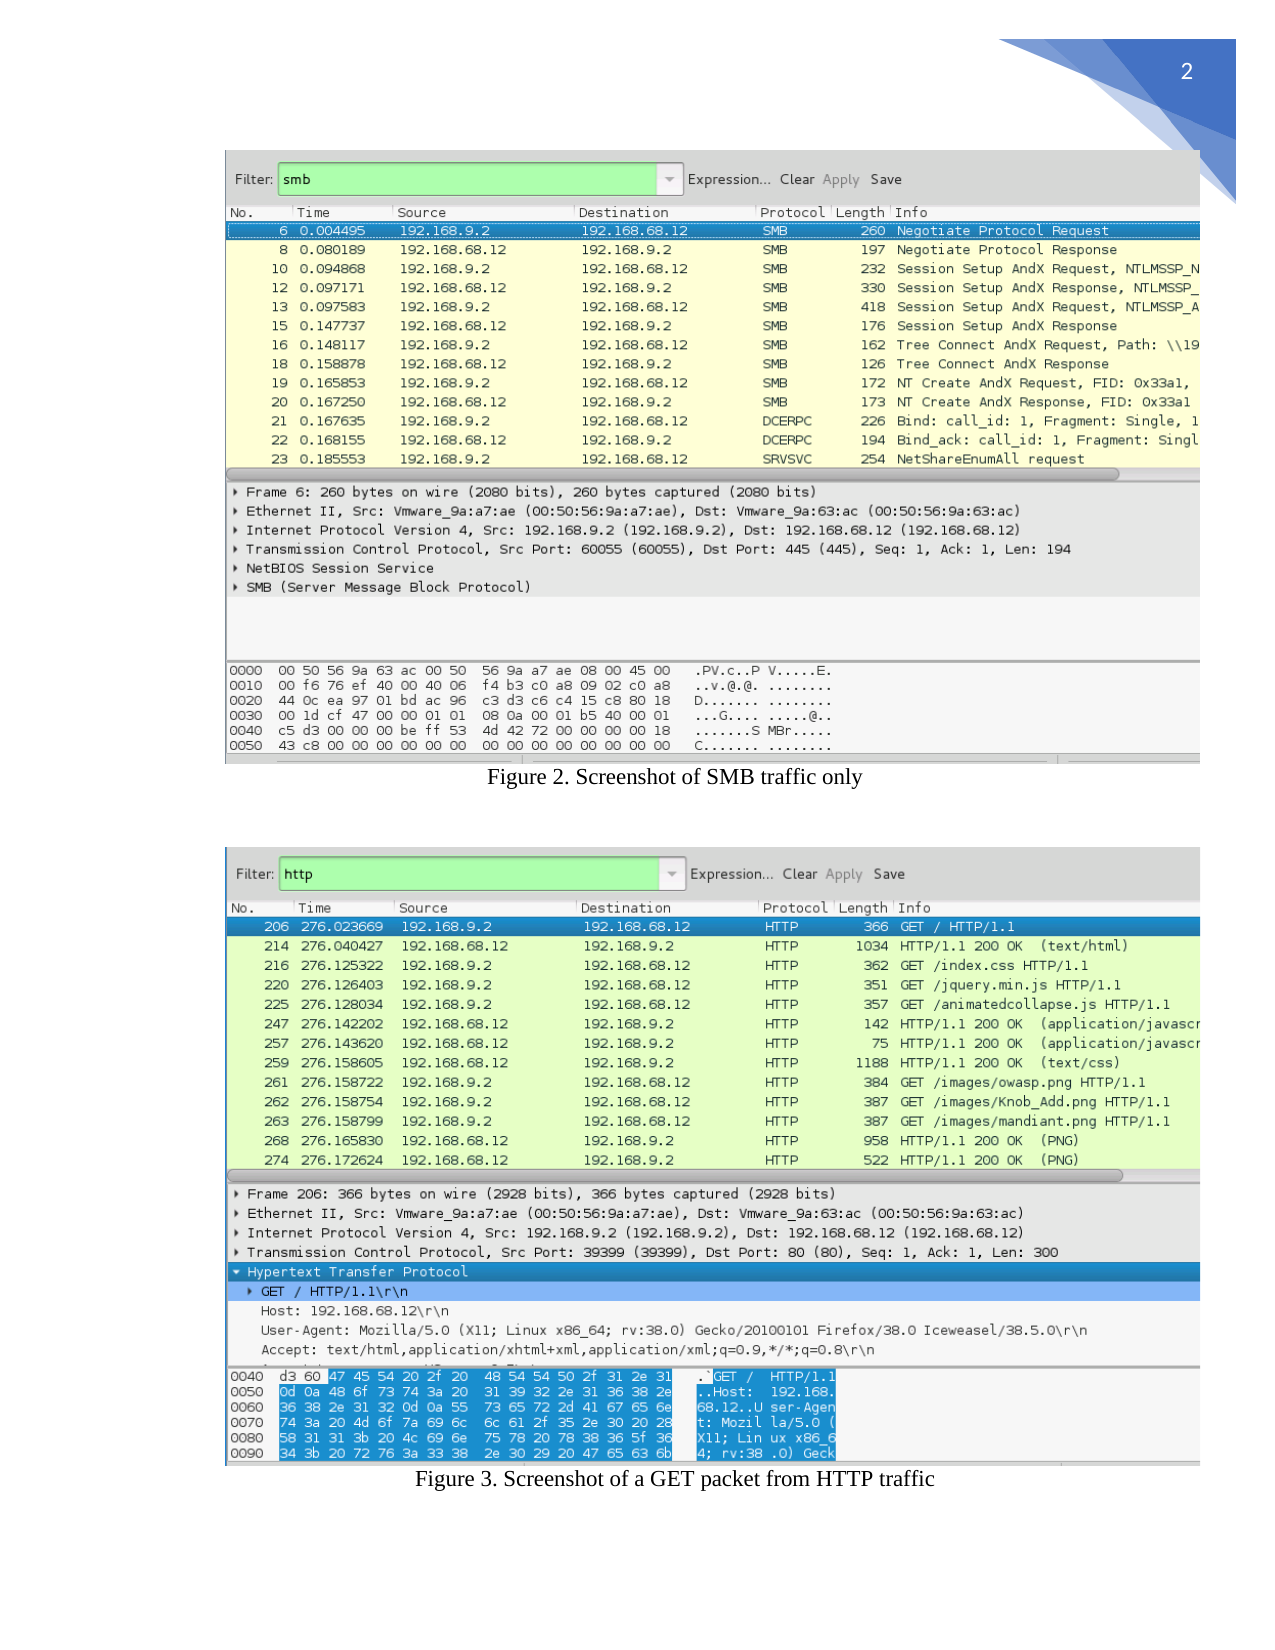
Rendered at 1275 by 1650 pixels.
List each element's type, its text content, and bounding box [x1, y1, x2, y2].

picture [225, 847, 1200, 1466]
list Figure 2. Screenshot of SMB traffic only [225, 764, 1125, 789]
list Figure 3. Screenshot of a GET packet from HTTP traffic [225, 1466, 1125, 1492]
picture [225, 39, 1236, 764]
